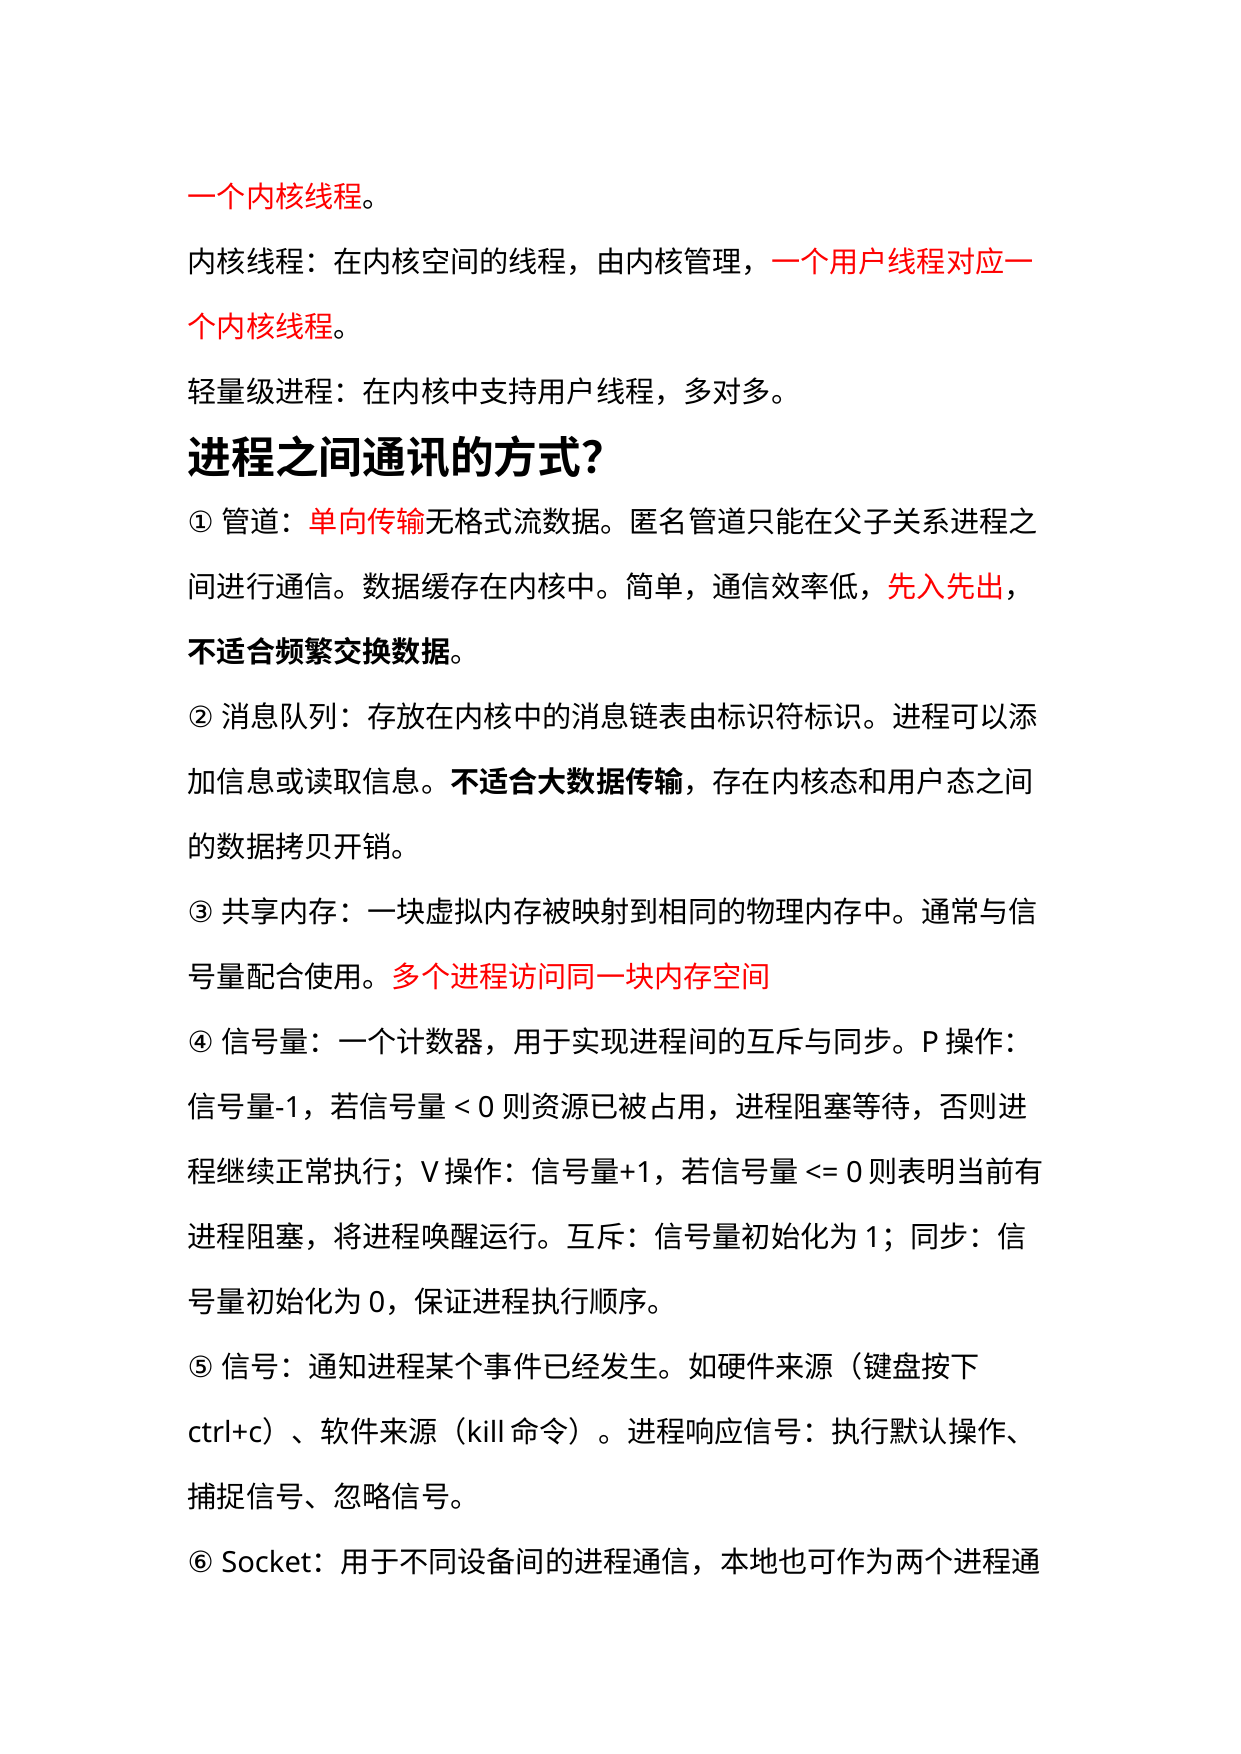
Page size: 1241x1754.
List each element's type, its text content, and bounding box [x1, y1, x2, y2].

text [187, 162, 1053, 227]
text ④ 信号量：一个计数器，用于实现进程间的互斥与同步。P操作：信号量-1，若信号量 < 0 则资源已被占用，进程阻塞等待，否则进程继续正常执行；V操作：信号量+1，若信号量 <= 0则表明当前有进程阻塞，将进程唤醒运行。互斥：信号量初始化为1；同步：信号量初始化为0，保证进程执行顺序。 [187, 1007, 1053, 1332]
text ③ 共享内存：一块虚拟内存被映射到相同的物理内存中。通常与信号量配合使用。多个进程访问同一块内存空间 [187, 877, 1053, 1007]
text ② 消息队列：存放在内核中的消息链表由标识符标识。进程可以添加信息或读取信息。不适合大数据传输，存在内核态和用户态之间的数据拷贝开销。 [187, 682, 1053, 877]
subtitle 进程之间通讯的方式？ [187, 422, 1053, 487]
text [187, 1527, 1053, 1592]
text 轻量级进程：在内核中支持用户线程，多对多。 [187, 357, 1053, 422]
text ① 管道：单向传输无格式流数据。匿名管道只能在父子关系进程之间进行通信。数据缓存在内核中。简单，通信效率低，先入先出，不适合频繁交换数据。 [187, 487, 1053, 682]
text ⑤ 信号：通知进程某个事件已经发生。如硬件来源（键盘按下ctrl+c）、软件来源（kill命令）。进程响应信号：执行默认操作、捕捉信号、忽略信号。 [187, 1332, 1053, 1527]
text 内核线程：在内核空间的线程，由内核管理，一个用户线程对应一个内核线程。 [187, 227, 1053, 357]
